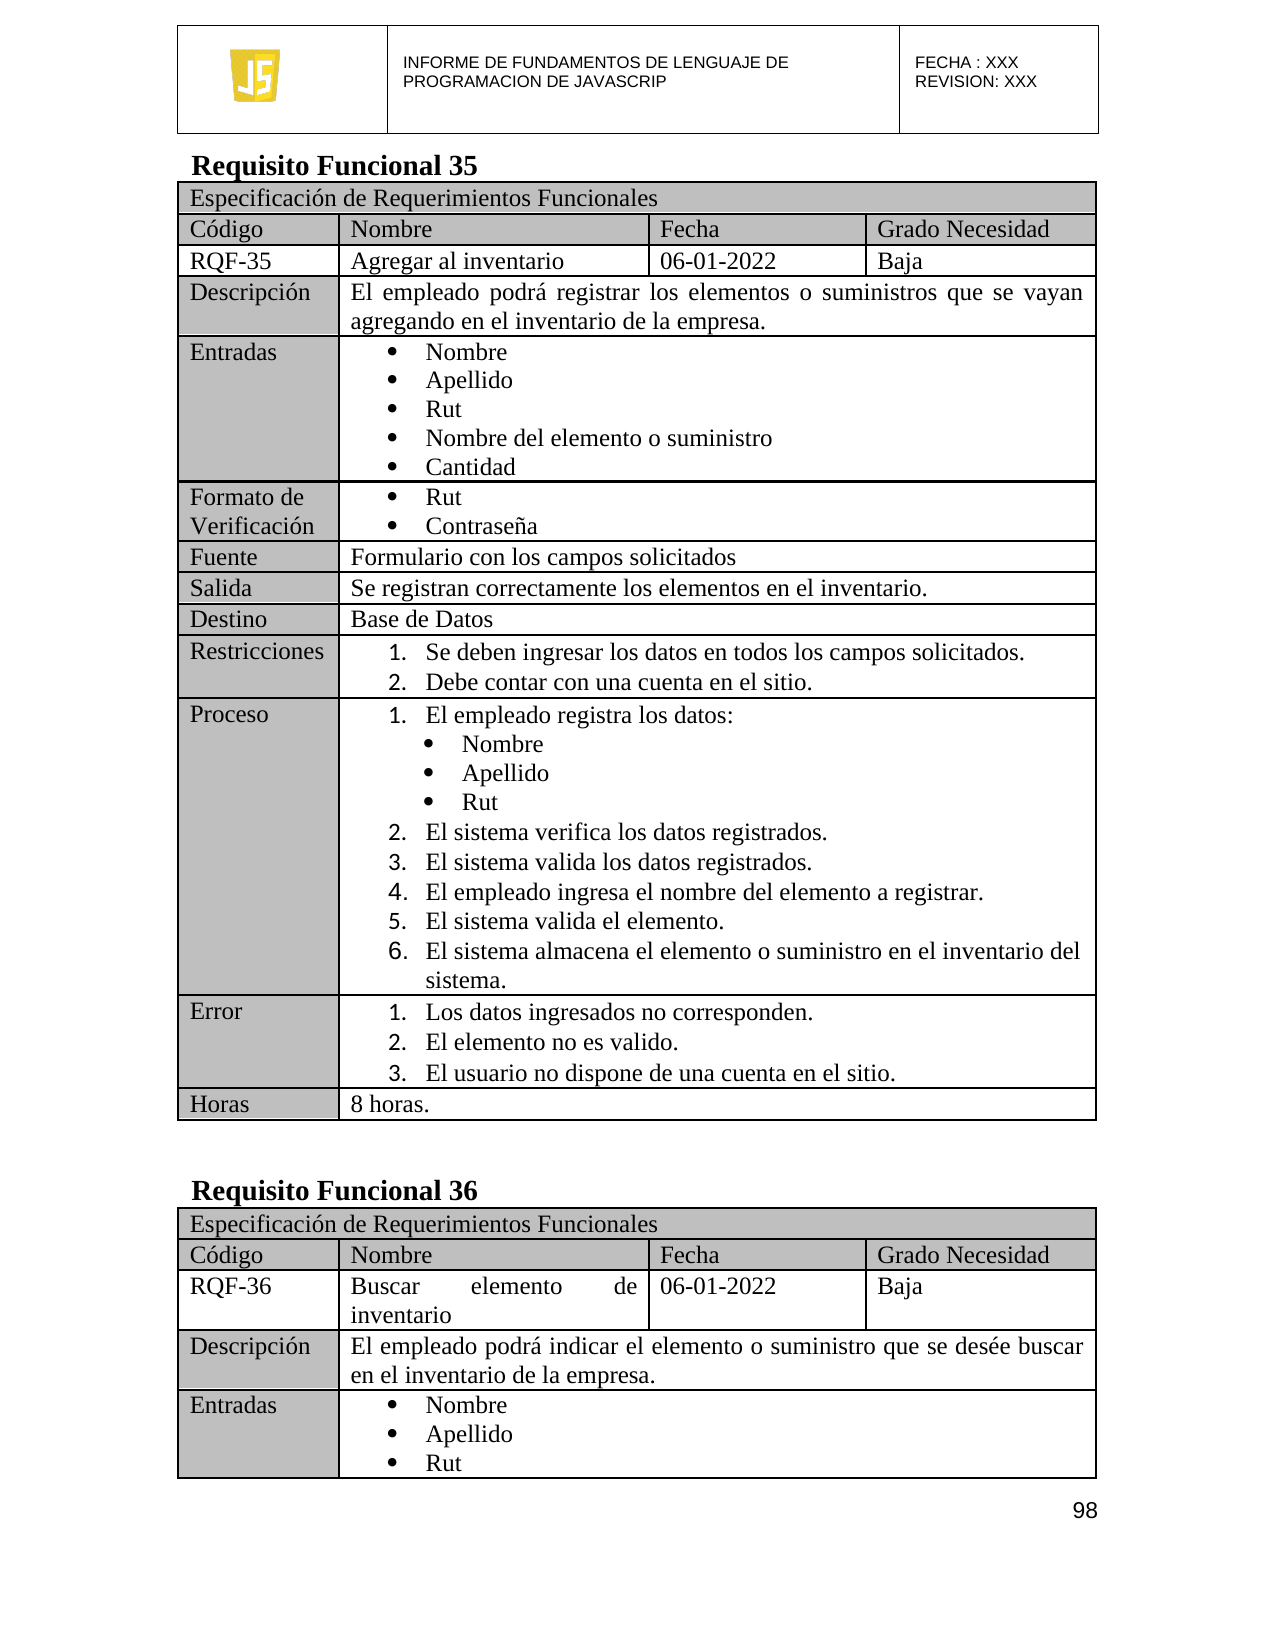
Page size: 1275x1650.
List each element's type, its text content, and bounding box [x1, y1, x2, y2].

table_cell Agregar al inventario [340, 246, 648, 275]
table_cell Código [179, 1240, 338, 1269]
table_cell Formulario con los campos solicitados [340, 542, 1095, 571]
table_cell Rut Contraseña [340, 483, 1095, 540]
table_header Especificación de Requerimientos Funcionales [179, 183, 1095, 212]
table_cell Se registran correctamente los elementos en el inventario. [340, 573, 1095, 602]
table_cell Horas [179, 1089, 338, 1118]
table_cell 8 horas. [340, 1089, 1095, 1118]
table_cell Entradas [179, 337, 338, 480]
table_cell Destino [179, 605, 338, 634]
table_cell Baja [867, 1271, 1095, 1329]
table_cell Descripción [179, 1331, 338, 1388]
table_cell Los datos ingresados no corresponden. El elemento no es valido. El usuario no dispone de una cuenta en el sitio. [340, 996, 1095, 1087]
table_header Especificación de Requerimientos Funcionales [179, 1209, 1095, 1238]
table_cell Baja [867, 246, 1095, 275]
table_cell Entradas [179, 1391, 338, 1477]
table_cell RQF-35 [179, 246, 338, 275]
table_cell Código [179, 215, 338, 244]
table_cell Fuente [179, 542, 338, 571]
table_cell 06-01-2022 [650, 246, 865, 275]
table_cell Error [179, 996, 338, 1087]
table_cell Se deben ingresar los datos en todos los campos solicitados. Debe contar con una cuenta en el sitio. [340, 636, 1095, 697]
table_cell Descripción [179, 277, 338, 334]
table_cell Nombre Apellido Rut Nombre del elemento o suministro Cantidad [340, 337, 1095, 480]
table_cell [340, 1391, 1095, 1477]
table_cell RQF-36 [179, 1271, 338, 1329]
text Requisito Funcional 35 [191, 148, 1079, 181]
table_cell El empleado podrá registrar los elementos o suministros que se vayan agregando en el inventario de la empresa. [340, 277, 1095, 334]
table_cell Salida [179, 573, 338, 602]
table_cell Proceso [179, 699, 338, 994]
table_cell Formato de Verificación [179, 483, 338, 540]
table_cell Grado Necesidad [867, 215, 1095, 244]
table_cell El empleado podrá indicar el elemento o suministro que se desée buscar en el inventario de la empresa. [340, 1331, 1095, 1388]
table_cell Fecha [650, 1240, 865, 1269]
table_cell Restricciones [179, 636, 338, 697]
table_cell Base de Datos [340, 605, 1095, 634]
table_cell El empleado registra los datos: Nombre Apellido Rut El sistema verifica los datos registrados. El sistema valida los datos registrados. El empleado ingresa el nombre del elemento a registrar. El sistema valida el elemento. El sistema almacena el elemento o suministro en el inventario del sistema. [340, 699, 1095, 994]
table_cell Nombre [340, 215, 648, 244]
picture [217, 33, 293, 109]
table_cell Grado Necesidad [867, 1240, 1095, 1269]
text Requisito Funcional 36 [191, 1173, 1079, 1207]
table_cell Buscar elemento de inventario [340, 1271, 648, 1329]
table_cell 06-01-2022 [650, 1271, 865, 1329]
table_cell Fecha [650, 215, 865, 244]
table_cell Nombre [340, 1240, 648, 1269]
